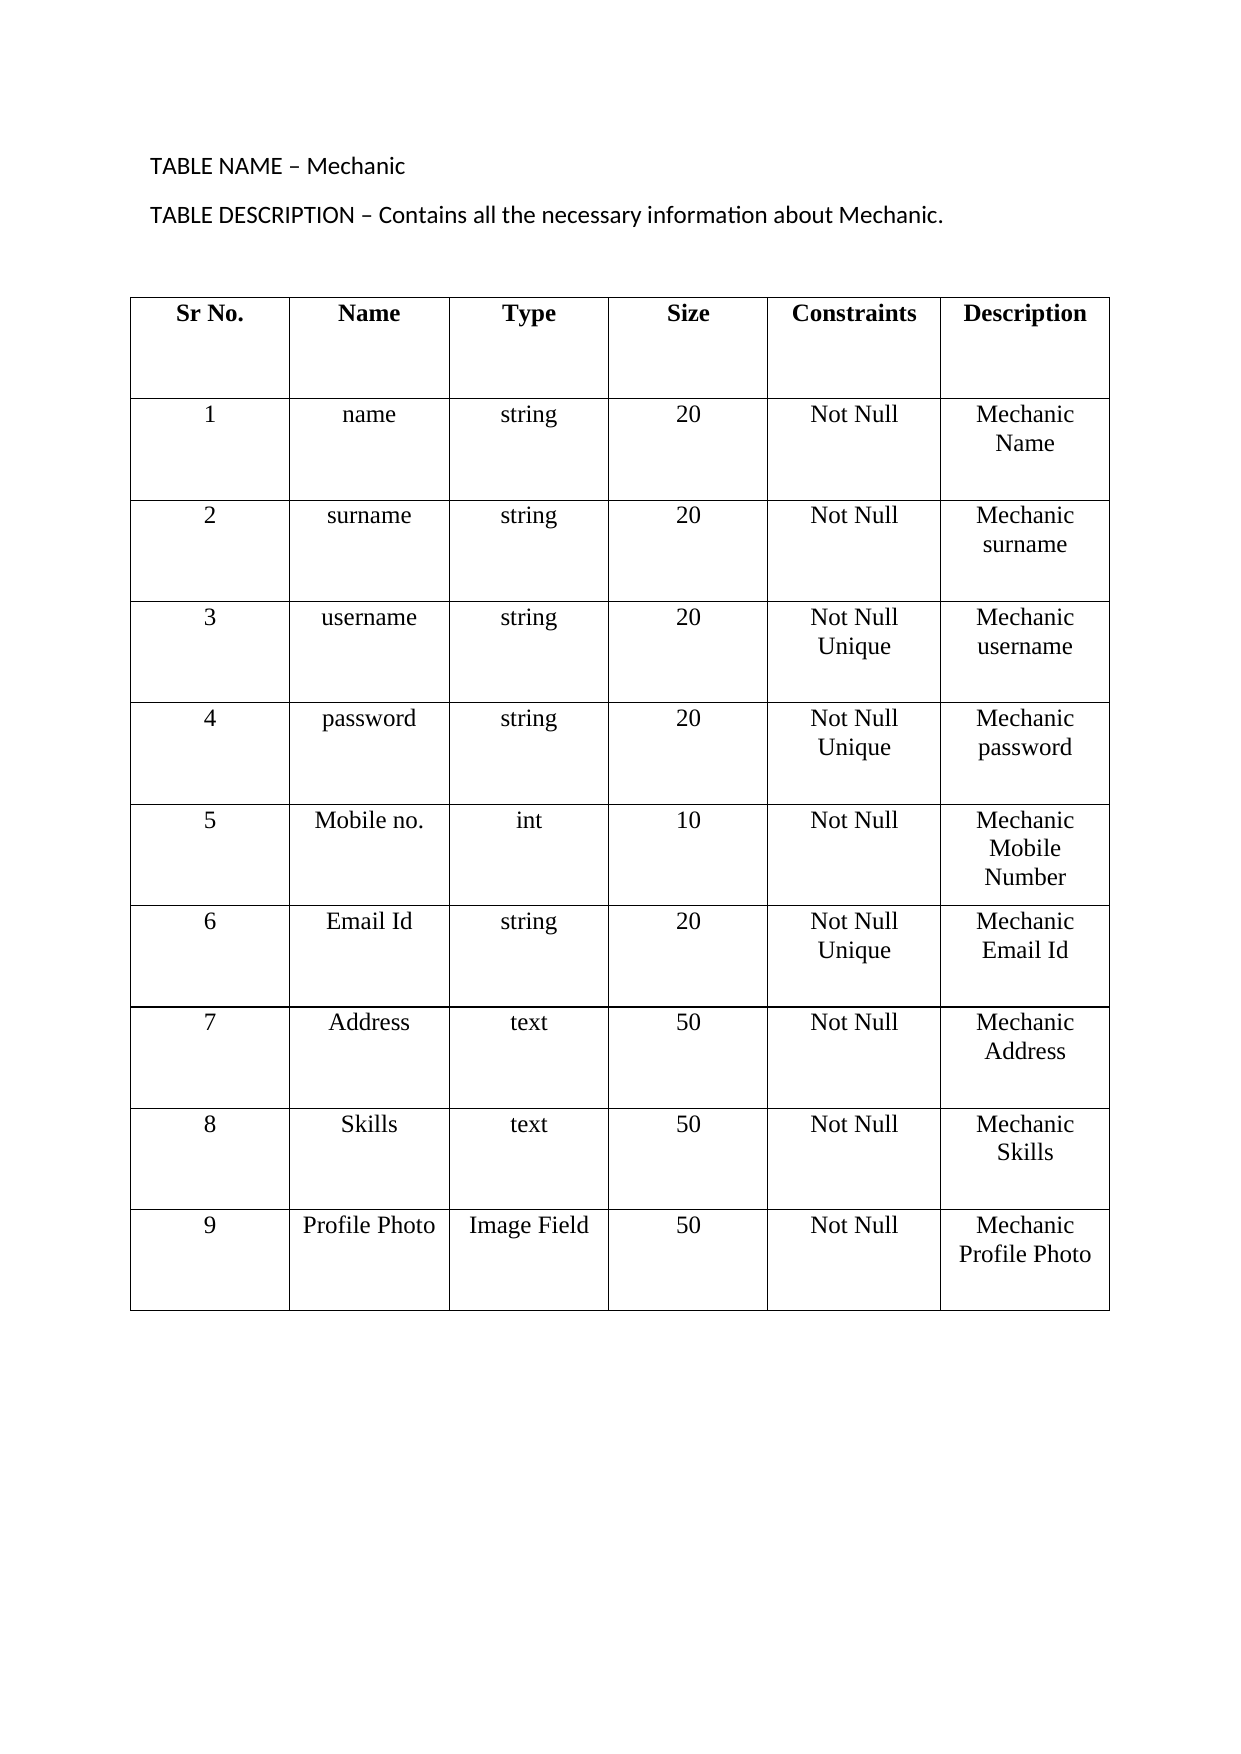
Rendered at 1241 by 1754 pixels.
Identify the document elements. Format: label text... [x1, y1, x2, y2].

table_cell Skills [290, 1109, 449, 1209]
table_cell username [290, 602, 449, 702]
table_cell string [450, 399, 608, 499]
table_cell Mechanic Name [941, 399, 1109, 499]
table_cell Mechanic Profile Photo [941, 1210, 1109, 1310]
table_cell 9 [131, 1210, 289, 1310]
table_cell 1 [131, 399, 289, 499]
table_cell Address [290, 1008, 449, 1108]
table_cell text [450, 1008, 608, 1108]
text TABLE NAME – Mechanic [150, 150, 1090, 181]
table_cell 20 [609, 399, 767, 499]
table_cell 2 [131, 501, 289, 601]
table_cell Mechanic surname [941, 501, 1109, 601]
table_cell Mechanic username [941, 602, 1109, 702]
table_cell Mechanic Skills [941, 1109, 1109, 1209]
table_cell Profile Photo [290, 1210, 449, 1310]
table_header Description [941, 298, 1109, 398]
table_cell 8 [131, 1109, 289, 1209]
table_cell int [450, 805, 608, 905]
table_cell Mechanic Address [941, 1008, 1109, 1108]
text TABLE DESCRIPTION – Contains all the necessary information about Mechanic. [150, 199, 1090, 230]
table_cell Not Null [768, 399, 940, 499]
table_cell Not Null [768, 805, 940, 905]
table_cell string [450, 703, 608, 804]
table_cell 20 [609, 703, 767, 804]
table_cell 50 [609, 1109, 767, 1209]
table_header Size [609, 298, 767, 398]
table_cell 50 [609, 1210, 767, 1310]
table_cell 6 [131, 906, 289, 1006]
table_cell 10 [609, 805, 767, 905]
table_cell name [290, 399, 449, 499]
table_cell Not Null [768, 501, 940, 601]
table_header Sr No. [131, 298, 289, 398]
table_cell Not Null [768, 1109, 940, 1209]
table_cell 20 [609, 602, 767, 702]
table_cell surname [290, 501, 449, 601]
table_cell Mechanic Mobile Number [941, 805, 1109, 905]
table_cell Not Null Unique [768, 906, 940, 1006]
table_cell string [450, 602, 608, 702]
table_cell Not Null Unique [768, 703, 940, 804]
table_cell 20 [609, 906, 767, 1006]
table_cell Not Null [768, 1008, 940, 1108]
table_cell 4 [131, 703, 289, 804]
table_cell Mobile no. [290, 805, 449, 905]
table_cell Mechanic Email Id [941, 906, 1109, 1006]
table_cell Email Id [290, 906, 449, 1006]
table_cell Not Null Unique [768, 602, 940, 702]
table_cell password [290, 703, 449, 804]
table_header Type [450, 298, 608, 398]
table_cell 20 [609, 501, 767, 601]
table_cell 7 [131, 1008, 289, 1108]
table_cell Mechanic password [941, 703, 1109, 804]
table_cell text [450, 1109, 608, 1209]
table_cell 3 [131, 602, 289, 702]
table_cell Not Null [768, 1210, 940, 1310]
table_cell 50 [609, 1008, 767, 1108]
table_cell string [450, 906, 608, 1006]
table_header Constraints [768, 298, 940, 398]
table_cell string [450, 501, 608, 601]
table_cell 5 [131, 805, 289, 905]
table_cell Image Field [450, 1210, 608, 1310]
table_header Name [290, 298, 449, 398]
